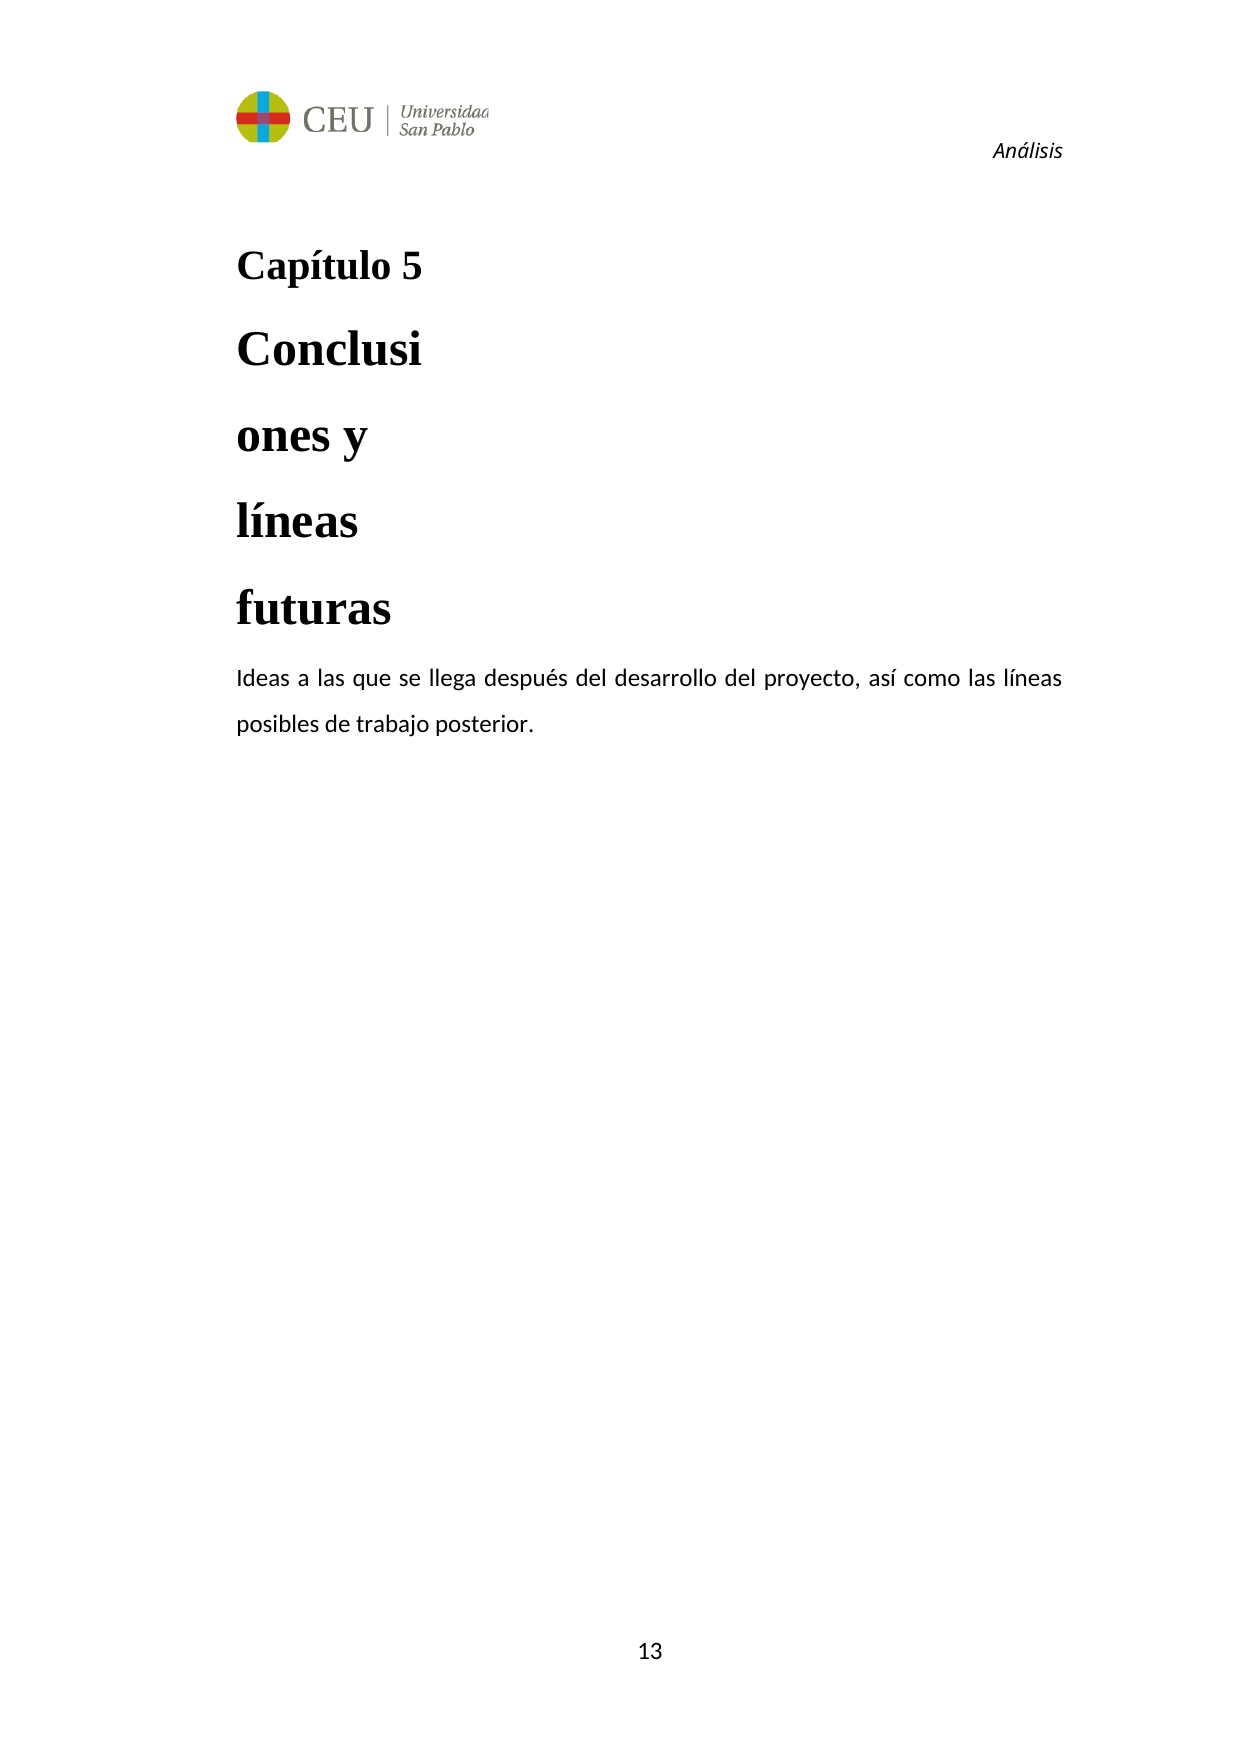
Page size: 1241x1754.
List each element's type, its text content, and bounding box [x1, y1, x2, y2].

picture [235, 89, 489, 143]
subtitle Conclusiones y líneas futuras [236, 232, 423, 635]
text Ideas a las que se llega después del desarrollo del proyecto, así como las líneas posibles de trabajo posterior. [236, 220, 1063, 739]
